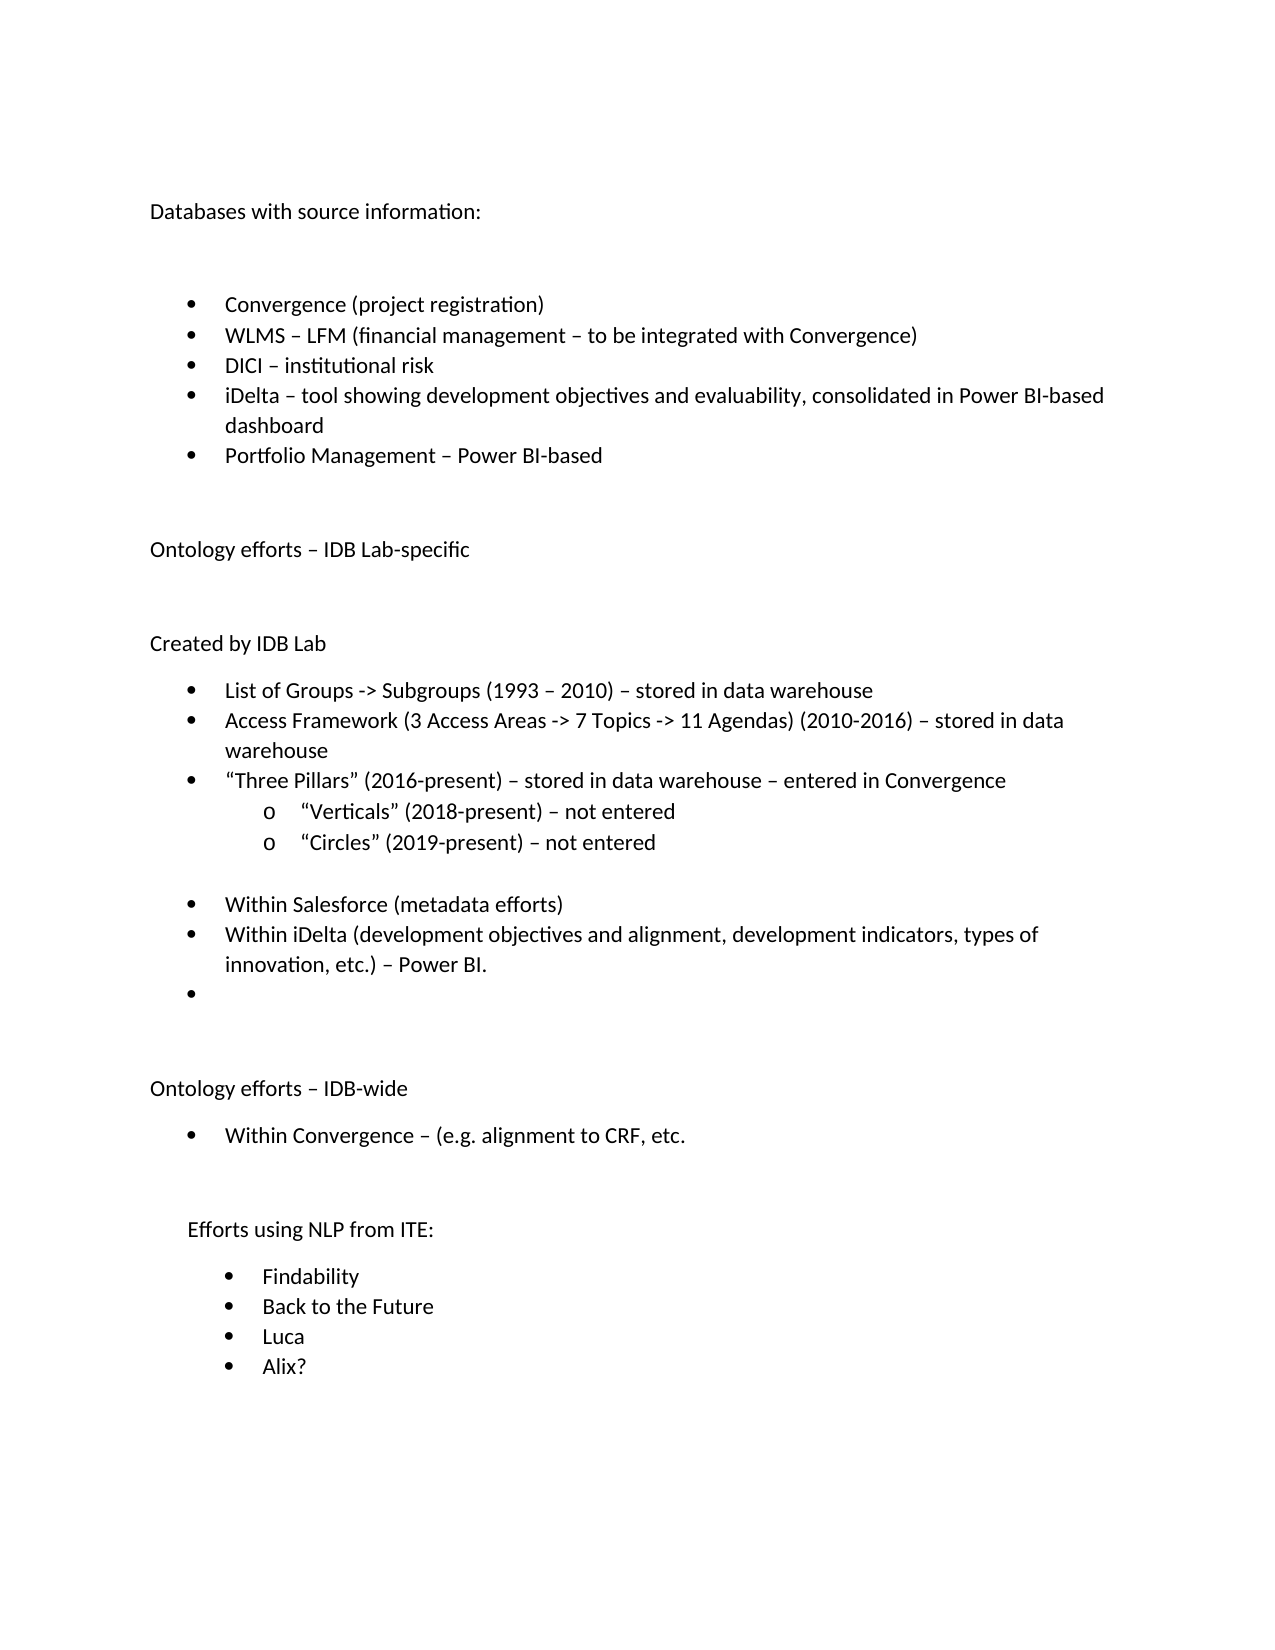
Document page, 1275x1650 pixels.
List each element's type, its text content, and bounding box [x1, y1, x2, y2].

list Convergence (project registration) [187, 291, 1125, 319]
text Efforts using NLP from ITE: [187, 1215, 1125, 1243]
list Alix? [225, 1352, 1125, 1381]
list Findability [225, 1262, 1125, 1290]
text Created by IDB Lab [150, 629, 1125, 657]
list “Three Pillars” (2016-present) – stored in data warehouse – entered in Convergence [187, 767, 1125, 795]
list Within Convergence – (e.g. alignment to CRF, etc. [187, 1121, 1125, 1149]
text Ontology efforts – IDB Lab-specific [150, 535, 1125, 563]
list “Circles” (2019-present) – not entered [262, 828, 1125, 857]
list Within iDelta (development objectives and alignment, development indicators, types of innovation, etc.) – Power BI. [187, 920, 1125, 978]
list Back to the Future [225, 1292, 1125, 1320]
list DICI – institutional risk [187, 351, 1125, 379]
list WLMS – LFM (financial management – to be integrated with Convergence) [187, 321, 1125, 349]
list Portfolio Management – Power BI-based [187, 442, 1125, 470]
list iDelta – tool showing development objectives and evaluability, consolidated in Power BI-based dashboard [187, 381, 1125, 439]
list “Verticals” (2018-present) – not entered [262, 797, 1125, 826]
text Ontology efforts – IDB-wide [150, 1074, 1125, 1102]
text Databases with source information: [150, 197, 1125, 225]
list Luca [225, 1322, 1125, 1350]
list List of Groups -> Subgroups (1993 – 2010) – stored in data warehouse [187, 676, 1125, 704]
list Access Framework (3 Access Areas -> 7 Topics -> 11 Agendas) (2010-2016) – stored in data warehouse [187, 706, 1125, 764]
list Within Salesforce (metadata efforts) [187, 890, 1125, 918]
